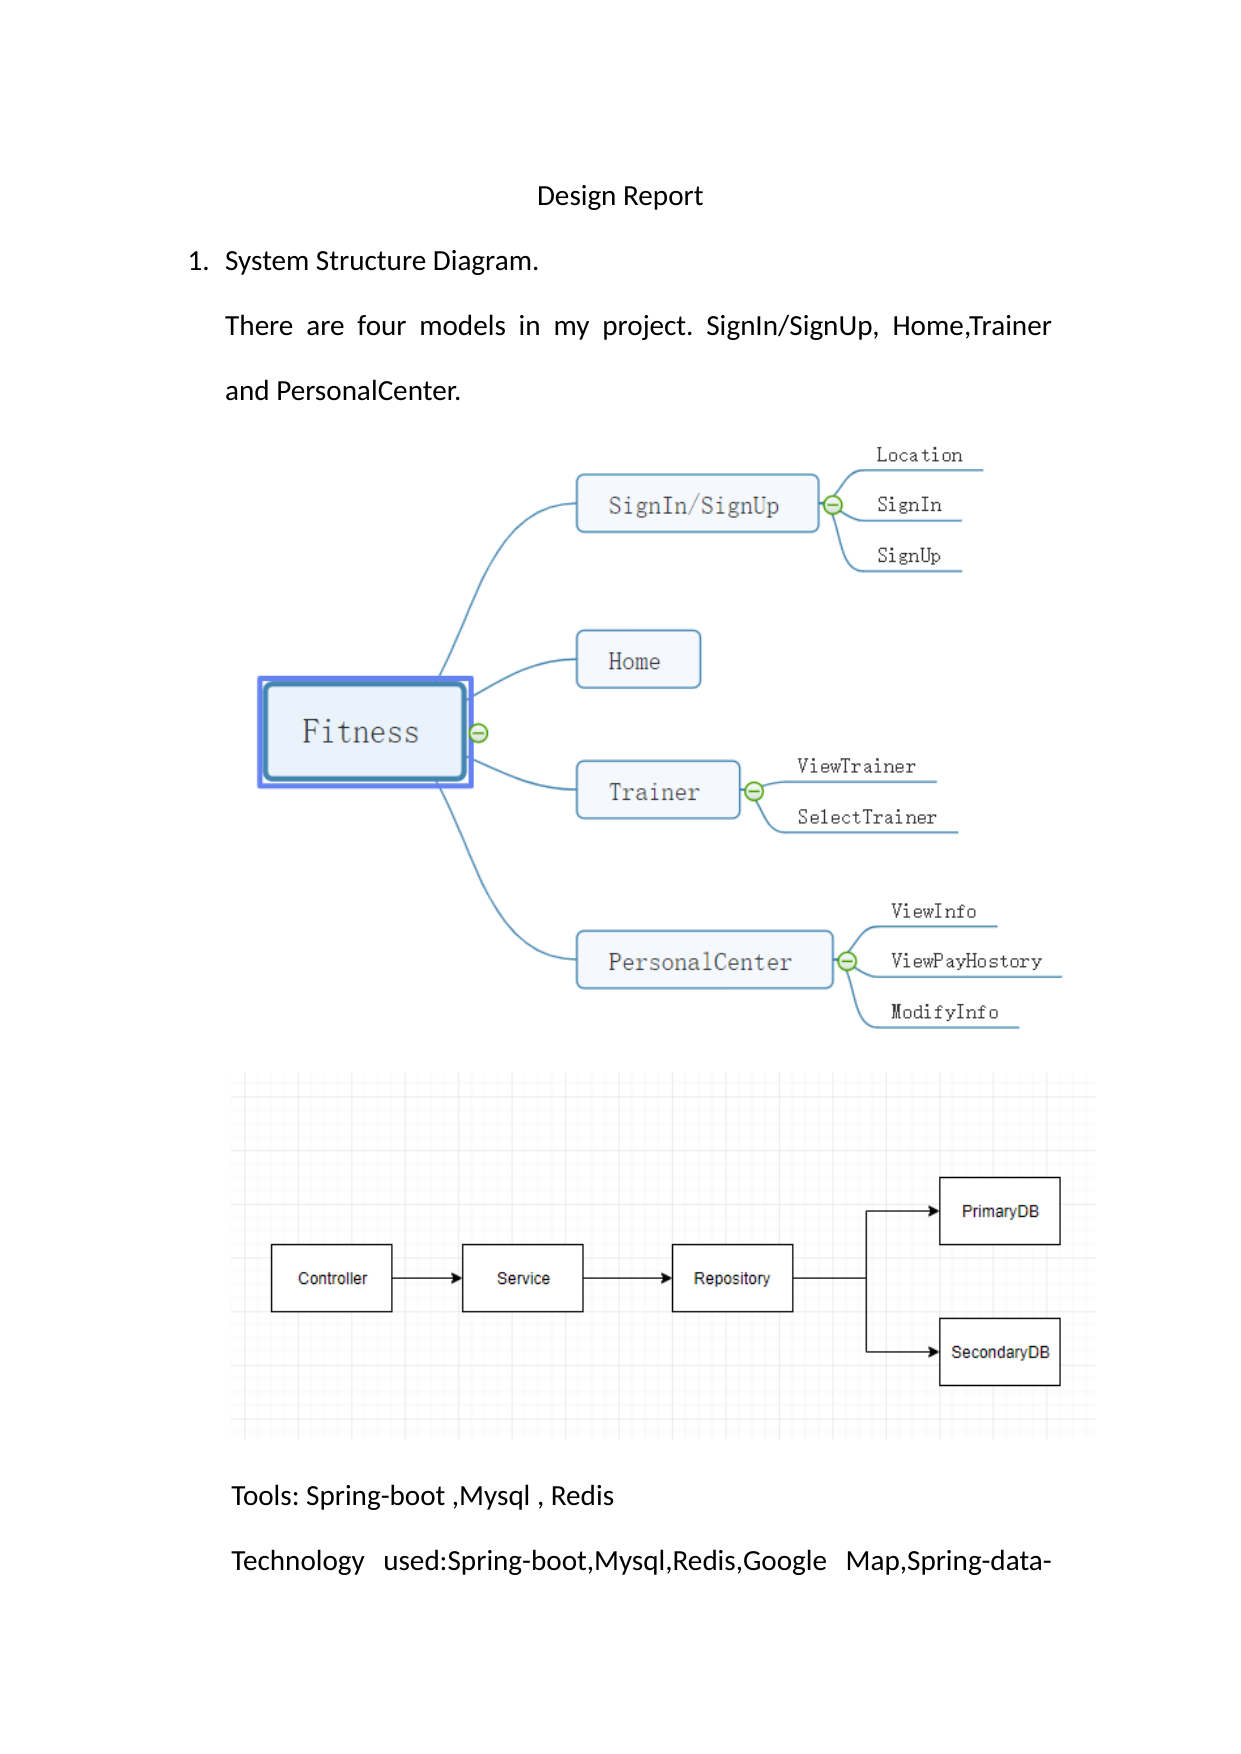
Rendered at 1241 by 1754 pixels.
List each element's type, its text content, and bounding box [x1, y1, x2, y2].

list System Structure Diagram. [187, 227, 1053, 292]
text Tools: Spring-boot ,Mysql , Redis [231, 1462, 1053, 1527]
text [231, 1527, 1053, 1592]
text Design Report [187, 162, 1053, 227]
list There are four models in my project. SignIn/SignUp, Home,Trainer and PersonalCenter. [225, 292, 1053, 422]
